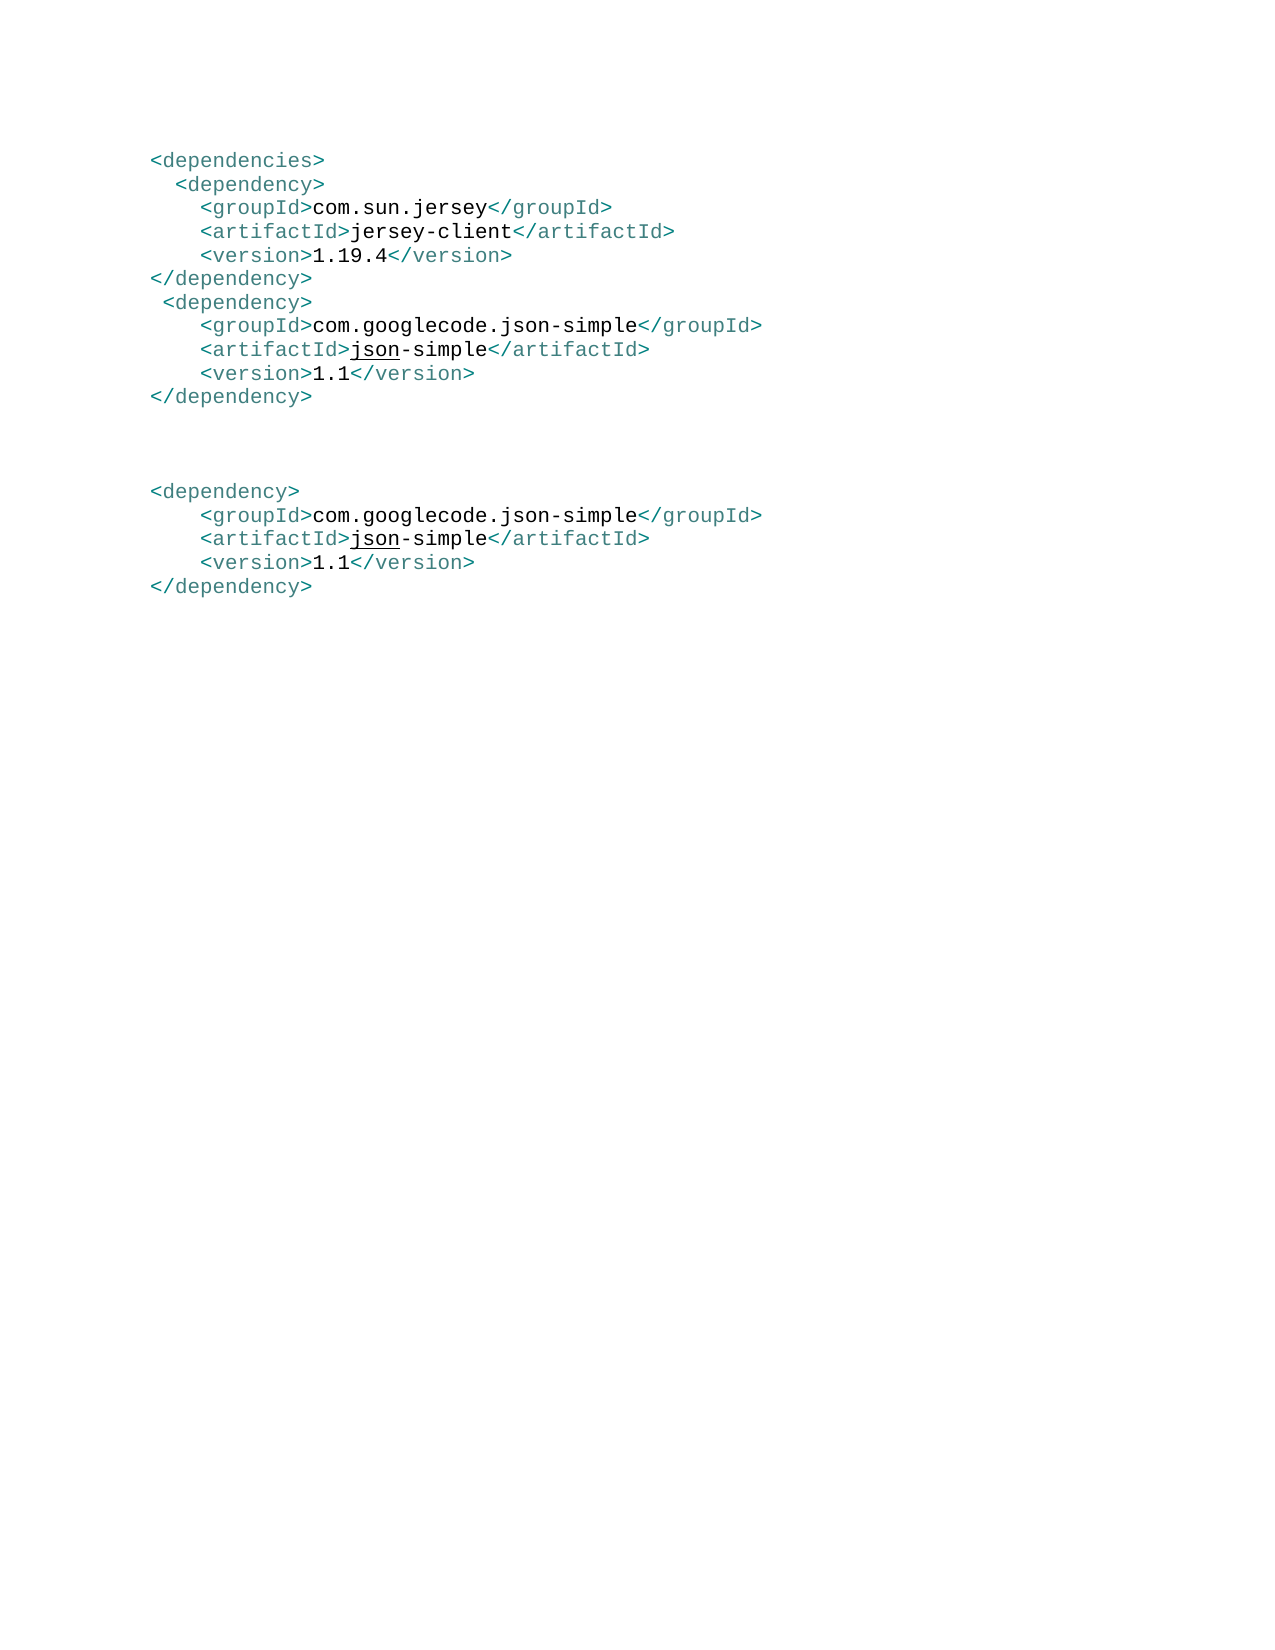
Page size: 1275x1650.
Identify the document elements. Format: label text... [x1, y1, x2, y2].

text </dependency> [150, 268, 1125, 292]
text <artifactId>json-simple</artifactId> [150, 339, 1125, 363]
text <dependencies> [150, 150, 1125, 174]
text </dependency> [150, 576, 1125, 599]
text <groupId>com.googlecode.json-simple</groupId> [150, 505, 1125, 528]
text <version>1.1</version> [150, 552, 1125, 576]
text <groupId>com.googlecode.json-simple</groupId> [150, 316, 1125, 339]
text <groupId>com.sun.jersey</groupId> [150, 197, 1125, 221]
text <dependency> [150, 174, 1125, 197]
text <artifactId>json-simple</artifactId> [150, 528, 1125, 552]
text <version>1.1</version> [150, 363, 1125, 386]
text </dependency> [150, 386, 1125, 410]
text <dependency> [150, 481, 1125, 505]
text <dependency> [150, 292, 1125, 316]
text <version>1.19.4</version> [150, 244, 1125, 268]
text <artifactId>jersey-client</artifactId> [150, 221, 1125, 244]
